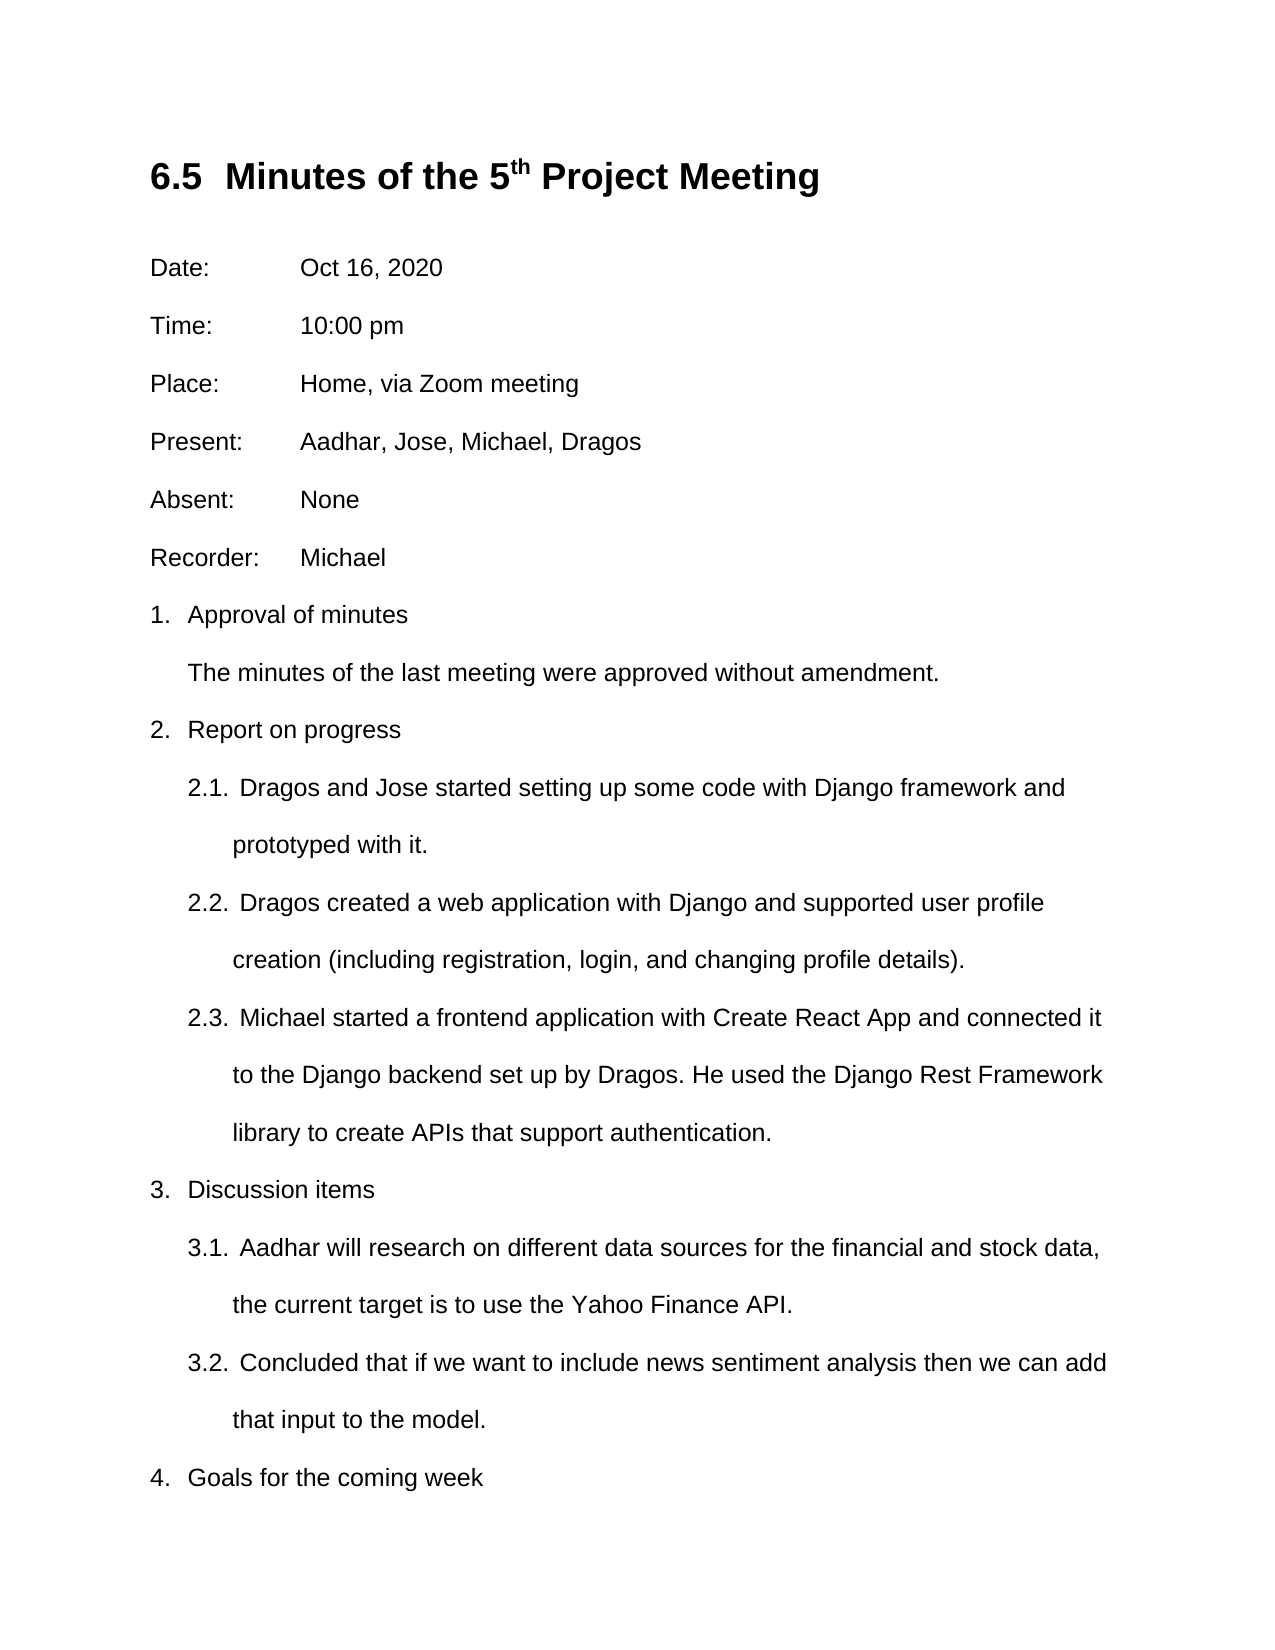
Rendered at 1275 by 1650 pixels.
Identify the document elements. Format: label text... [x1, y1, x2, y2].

text Date: Oct 16, 2020 [150, 253, 1125, 282]
text Present: Aadhar, Jose, Michael, Dragos [150, 427, 1125, 455]
text Recorder: Michael [150, 542, 1125, 571]
text Place: Home, via Zoom meeting [150, 369, 1125, 397]
list Dragos created a web application with Django and supported user profile creation (including registration, login, and changing profile details). [187, 888, 1125, 974]
list Dragos and Jose started setting up some code with Django framework and prototyped with it. [187, 773, 1125, 859]
list Concluded that if we want to include news sentiment analysis then we can add that input to the model. [187, 1348, 1125, 1434]
list Goals for the coming week [150, 1463, 1125, 1492]
text Absent: None [150, 484, 1125, 513]
list Approval of minutes [150, 600, 1125, 629]
text Time: 10:00 pm [150, 311, 1125, 339]
list Discussion items [150, 1175, 1125, 1204]
list The minutes of the last meeting were approved without amendment. [187, 658, 1125, 687]
list Aadhar will research on different data sources for the financial and stock data, the current target is to use the Yahoo Finance API. [187, 1233, 1125, 1319]
list Report on progress [150, 715, 1125, 744]
subtitle Minutes of the 5th Project Meeting [150, 154, 1125, 197]
list Michael started a frontend application with Create React App and connected it to the Django backend set up by Dragos. He used the Django Rest Framework library to create APIs that support authentication. [187, 1003, 1125, 1147]
